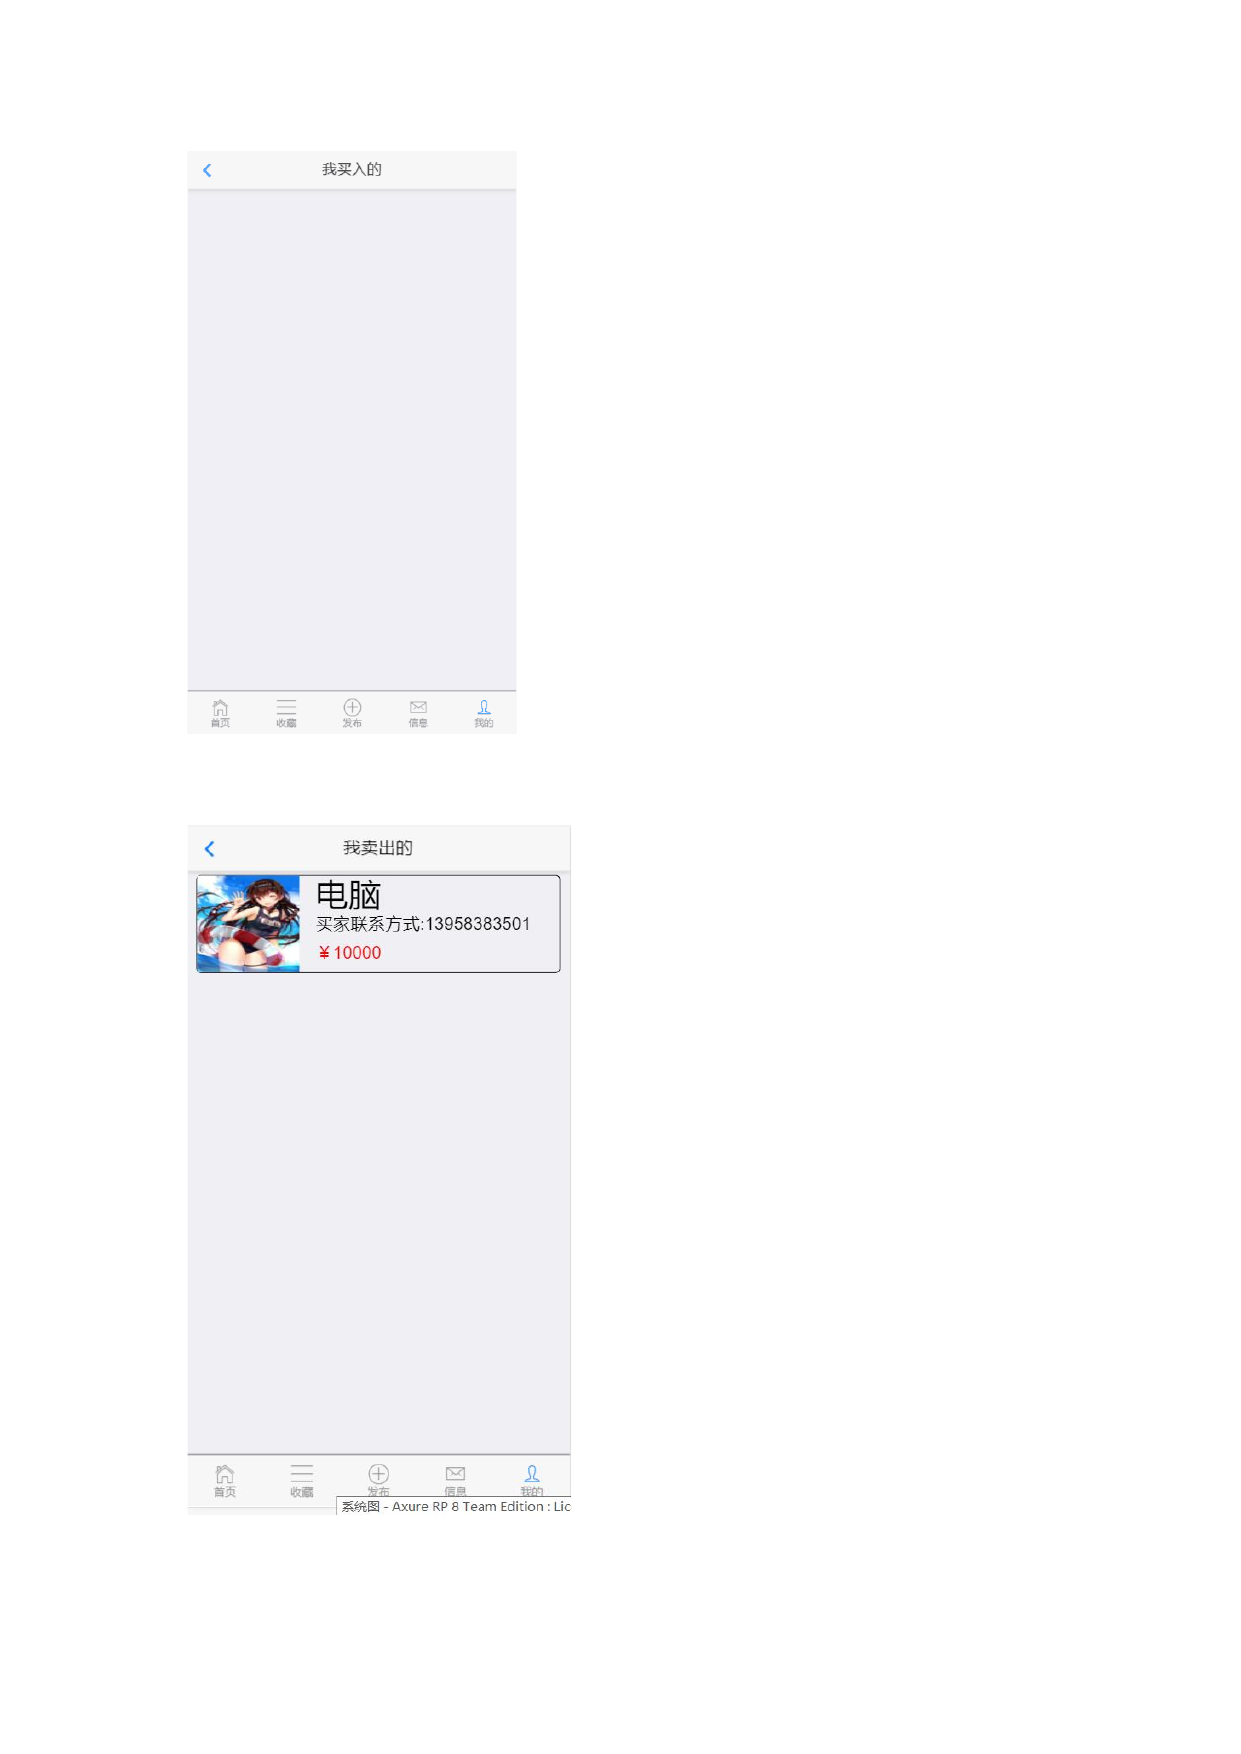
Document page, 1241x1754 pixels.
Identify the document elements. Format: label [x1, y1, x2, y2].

picture [187, 151, 517, 734]
picture [187, 825, 572, 1515]
